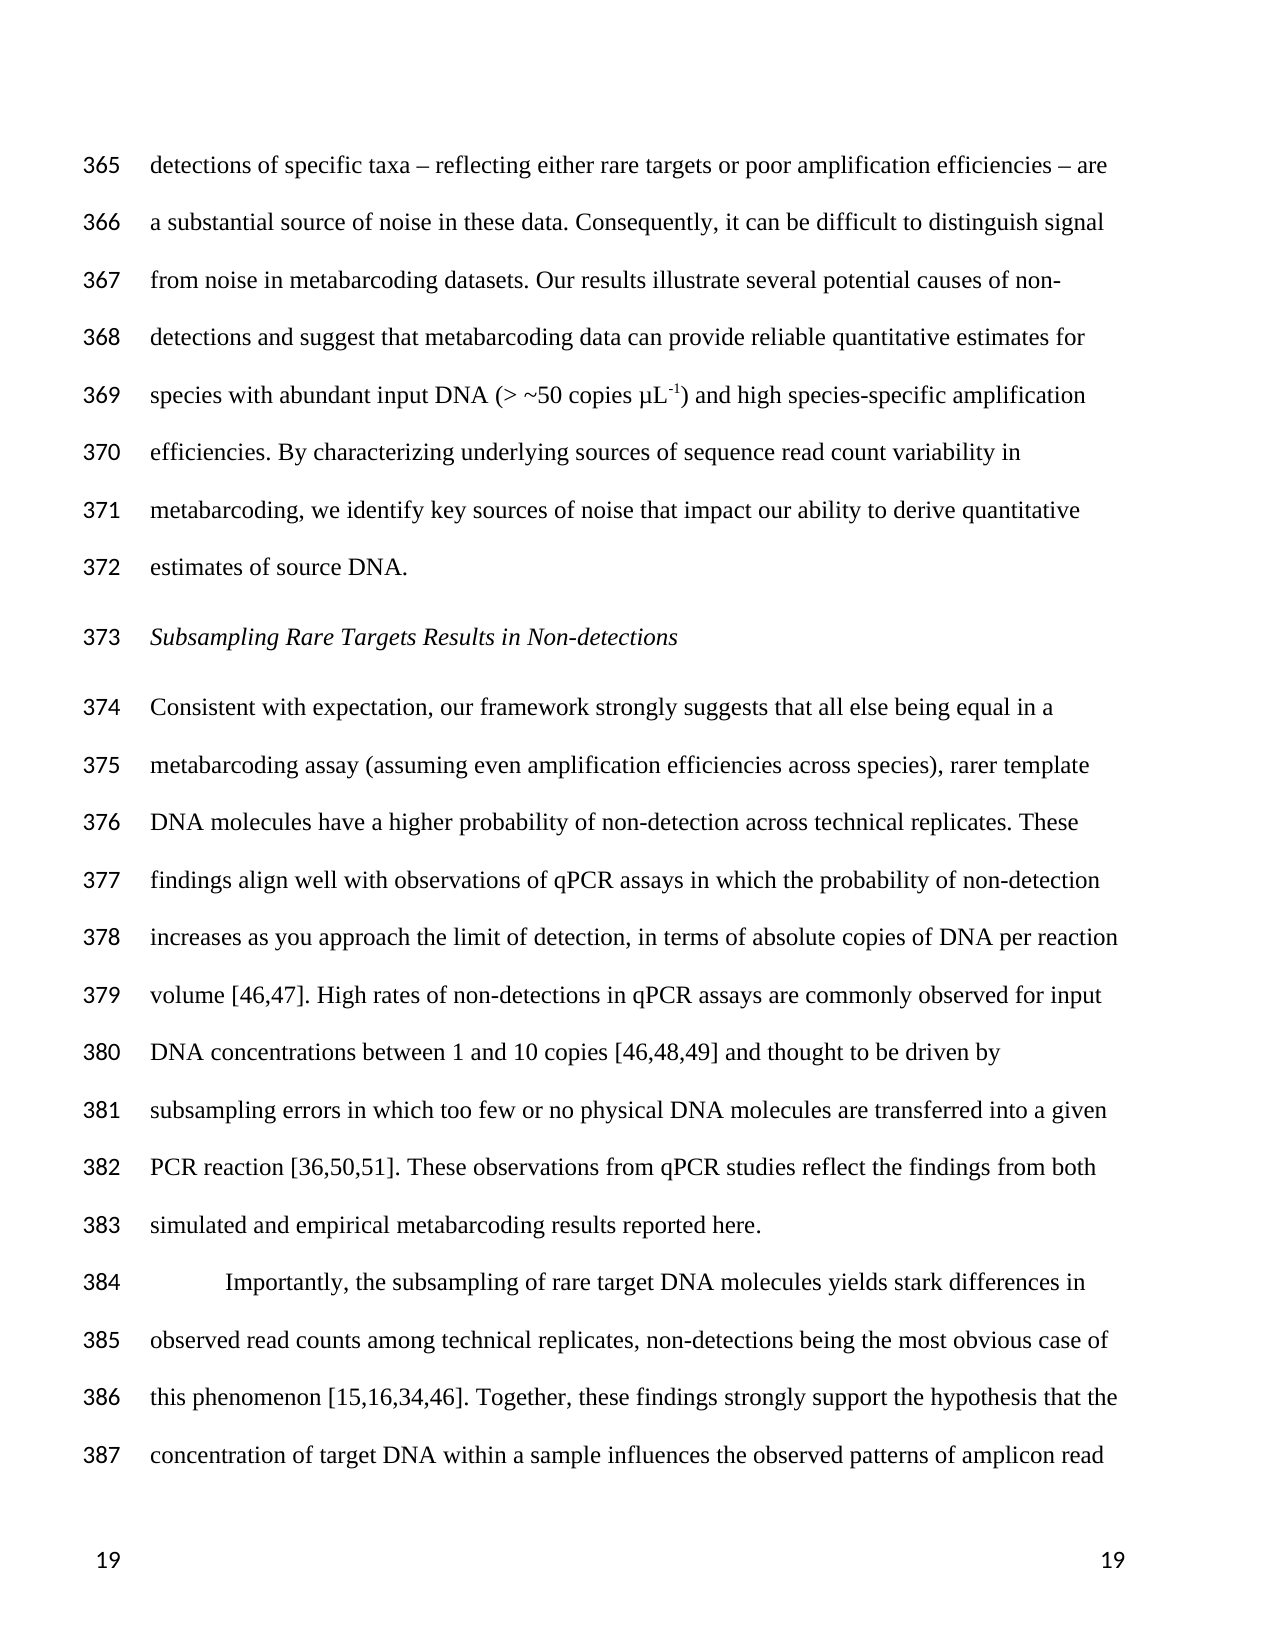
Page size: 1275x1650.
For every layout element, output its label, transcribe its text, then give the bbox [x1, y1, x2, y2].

text Consistent with expectation, our framework strongly suggests that all else being equal in a metabarcoding assay (assuming even amplification efficiencies across species), rarer template DNA molecules have a higher probability of non-detection across technical replicates. These findings align well with observations of qPCR assays in which the probability of non-detection increases as you approach the limit of detection, in terms of absolute copies of DNA per reaction volume . High rates of non-detections in qPCR assays are commonly observed for input DNA concentrations between 1 and 10 copies and thought to be driven by subsampling errors in which too few or no physical DNA molecules are transferred into a given PCR reaction . These observations from qPCR studies reflect the findings from both simulated and empirical metabarcoding results reported here. [150, 692, 1125, 1239]
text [150, 150, 1125, 581]
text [150, 1267, 1125, 1469]
text Subsampling Rare Targets Results in Non-detections [150, 622, 1125, 651]
